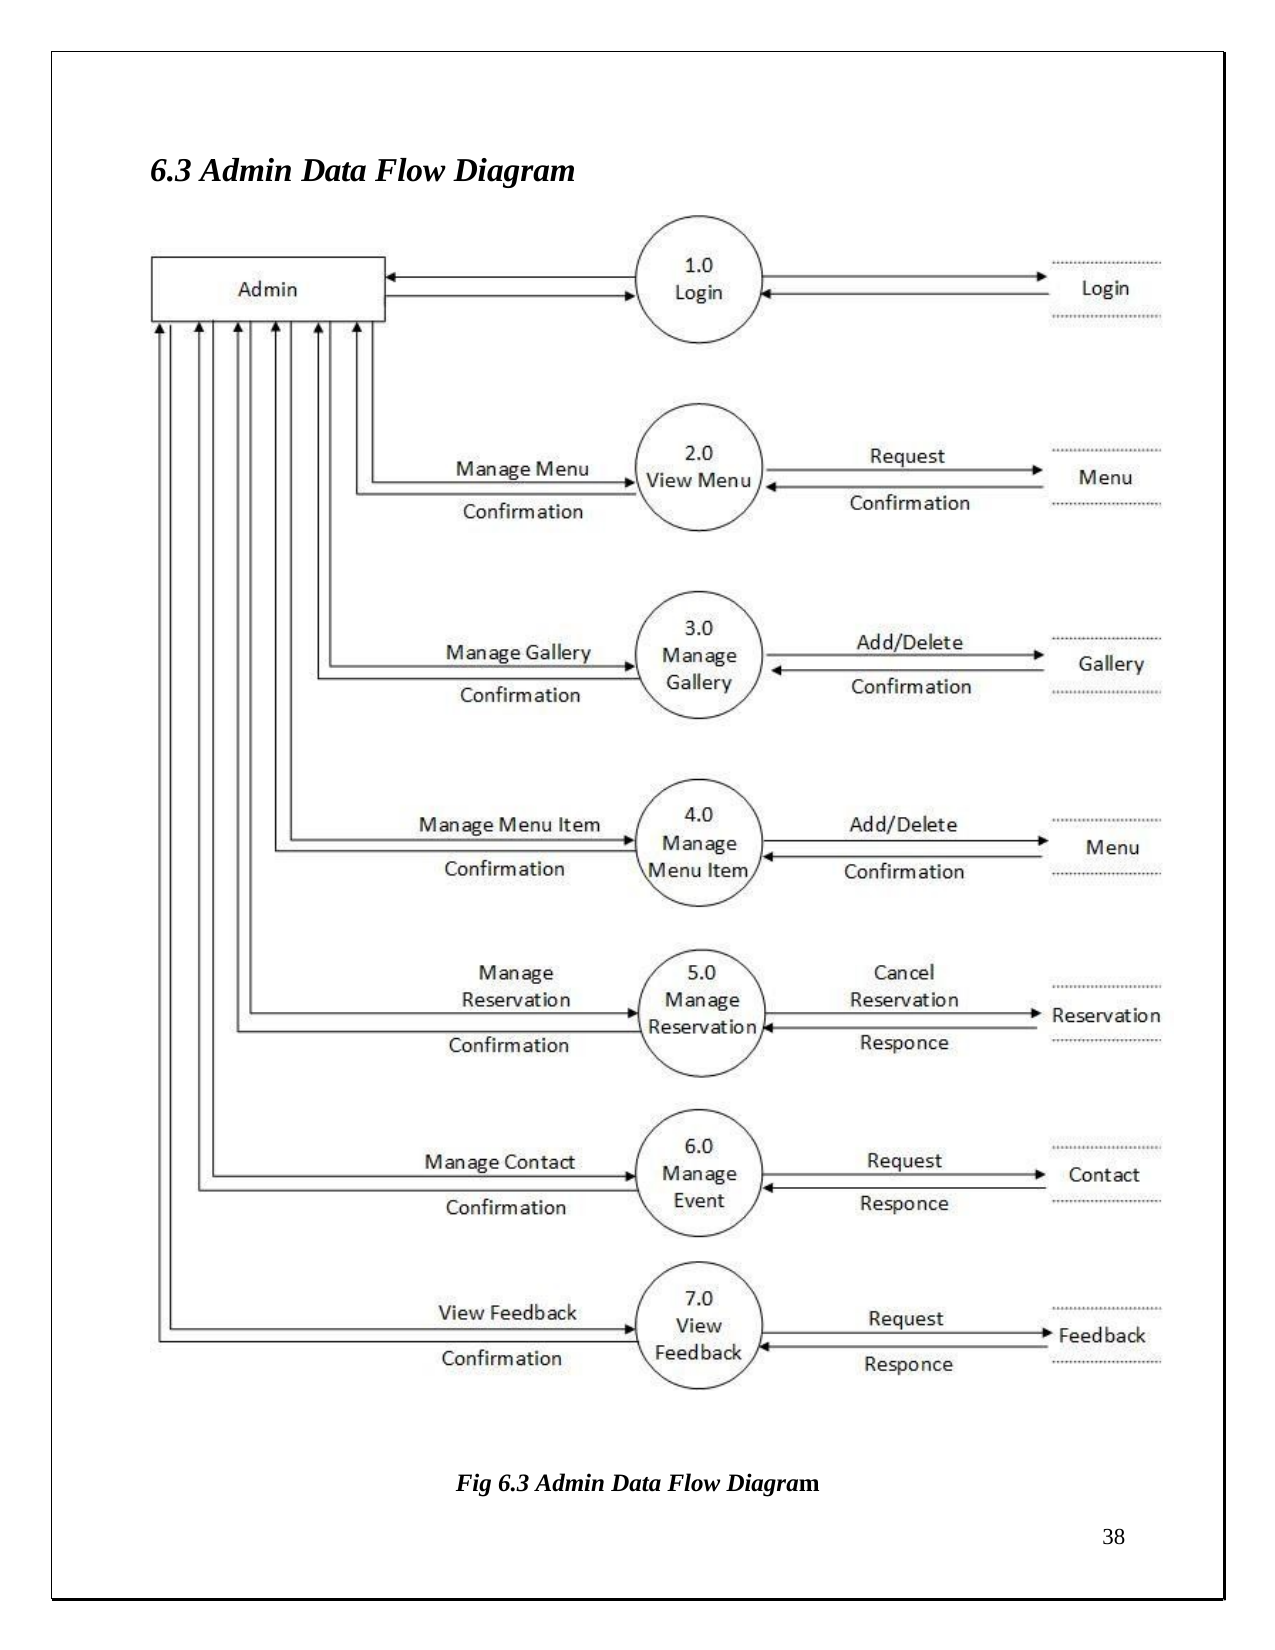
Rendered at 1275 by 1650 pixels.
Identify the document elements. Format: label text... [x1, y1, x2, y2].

subtitle Admin Data Flow Diagram [150, 150, 1217, 189]
picture [150, 215, 1174, 1391]
subtitle Fig 6.3 Admin Data Flow Diagram [456, 1468, 1217, 1497]
